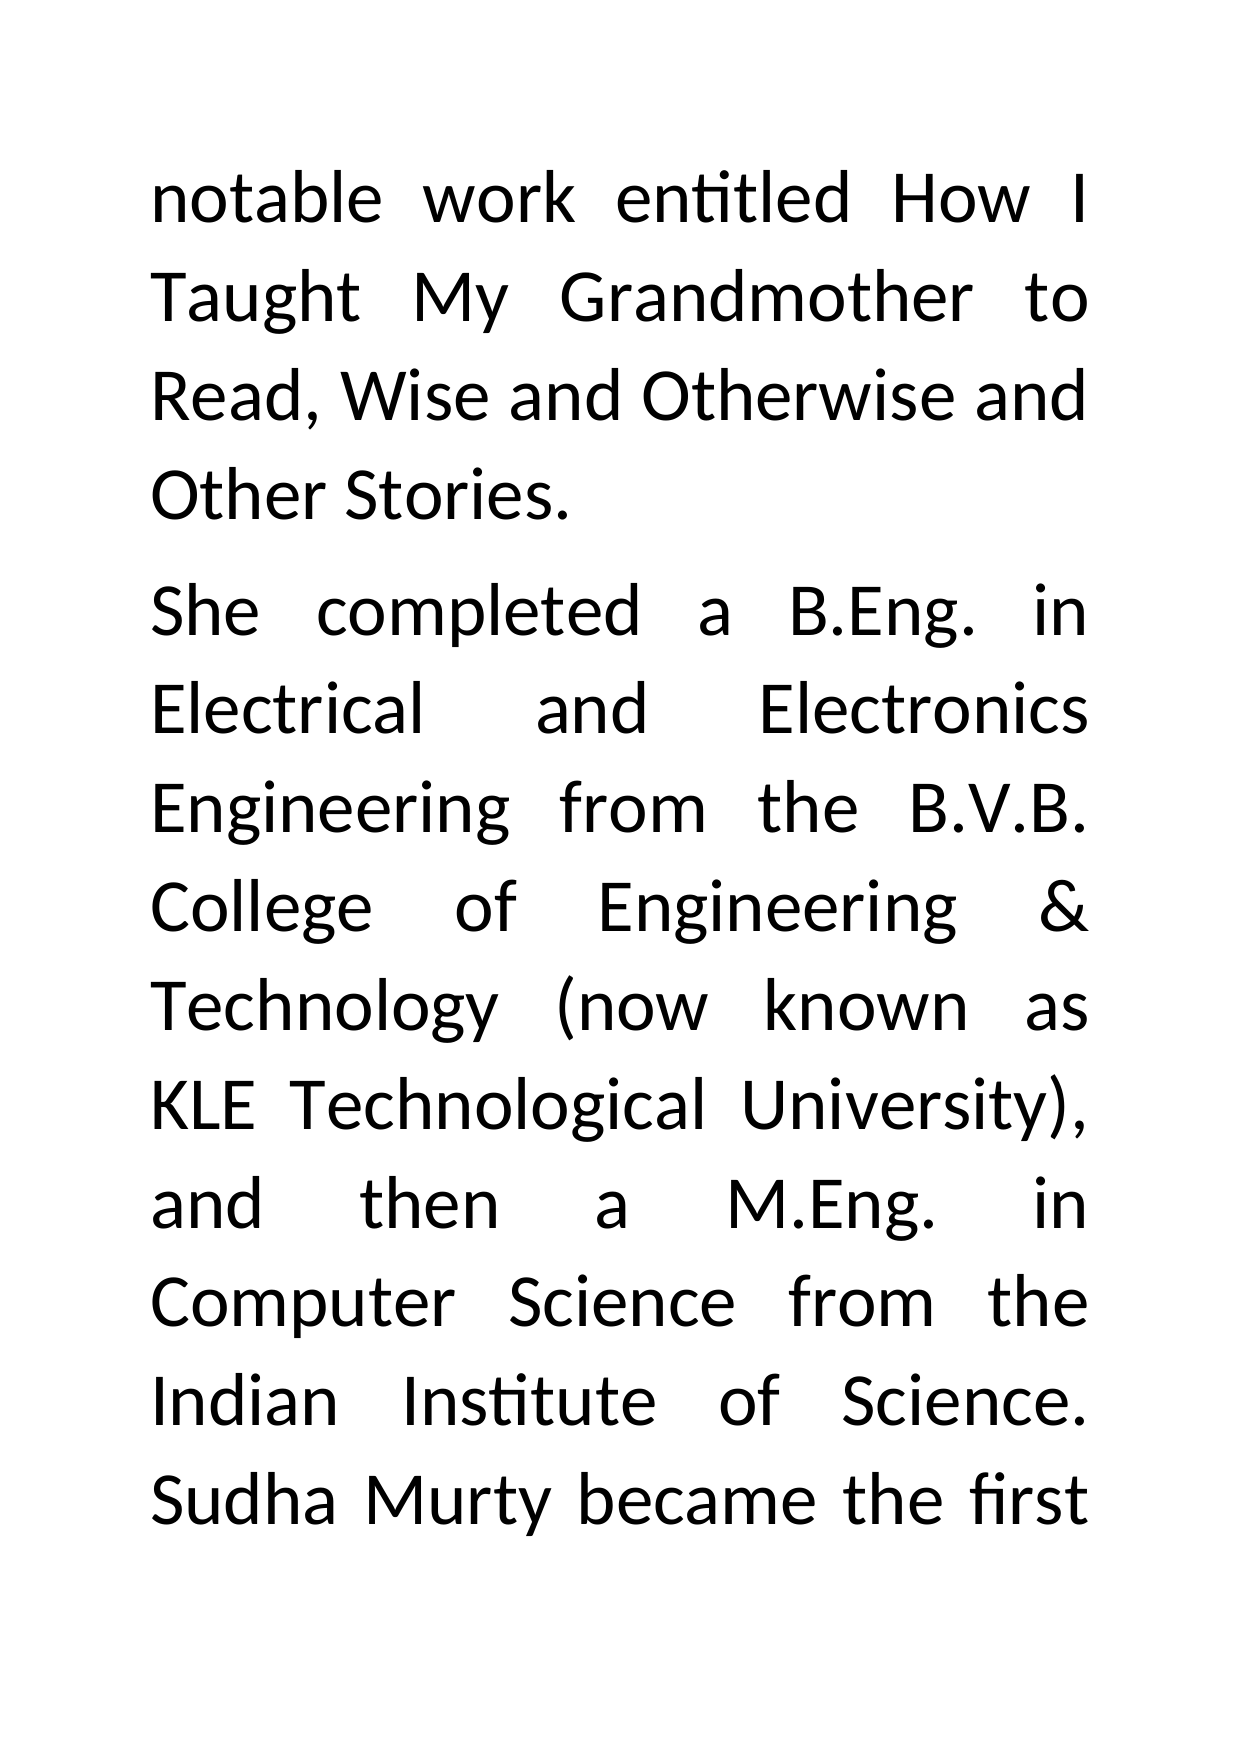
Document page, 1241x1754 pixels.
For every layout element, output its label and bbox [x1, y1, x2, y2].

text [150, 150, 1090, 538]
text [150, 562, 1090, 1543]
